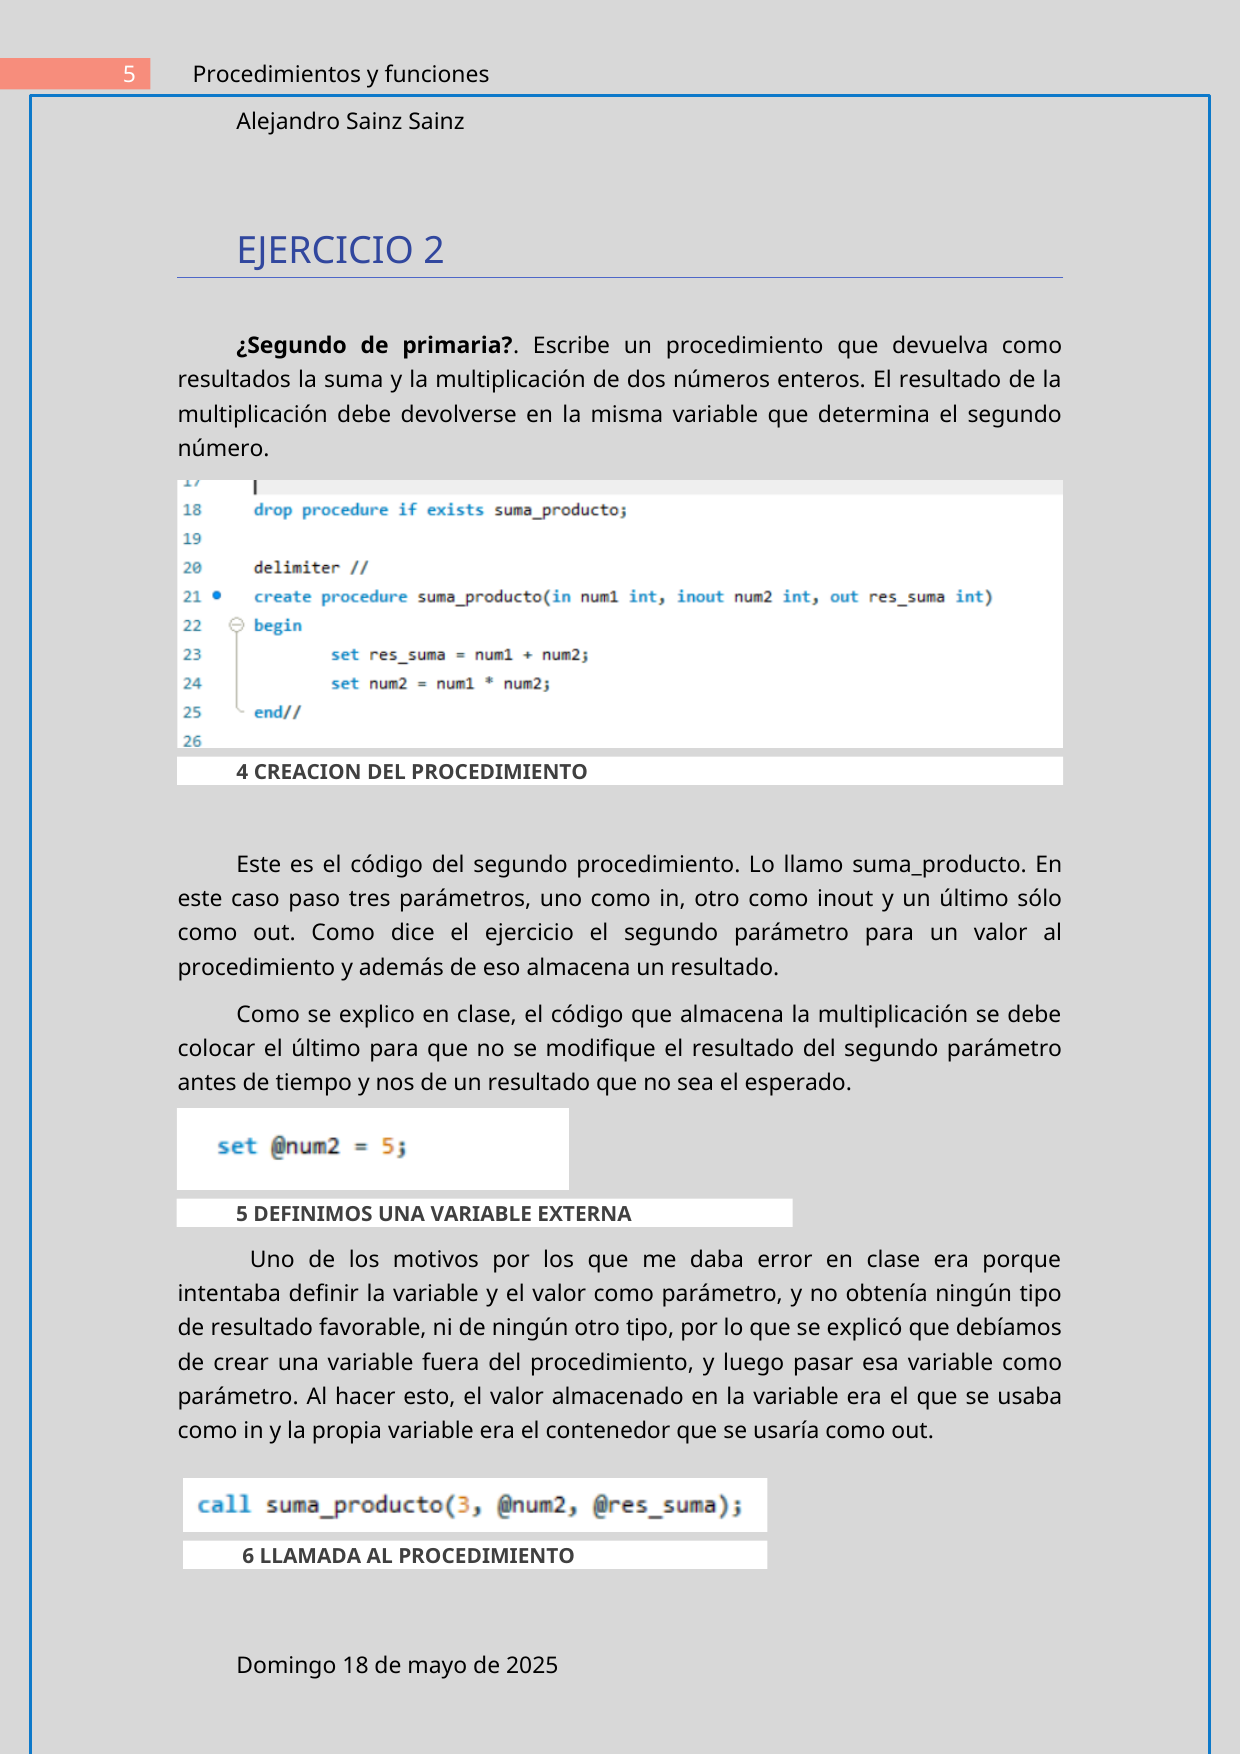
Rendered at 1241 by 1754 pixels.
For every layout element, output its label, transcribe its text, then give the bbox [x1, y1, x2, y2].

picture [183, 1478, 768, 1532]
text Este es el código del segundo procedimiento. Lo llamo suma_producto. En este caso paso tres parámetros, uno como in, otro como inout y un último sólo como out. Como dice el ejercicio el segundo parámetro para un valor al procedimiento y además de eso almacena un resultado. [177, 848, 1063, 982]
text Uno de los motivos por los que me daba error en clase era porque intentaba definir la variable y el valor como parámetro, y no obtenía ningún tipo de resultado favorable, ni de ningún otro tipo, por lo que se explicó que debíamos de crear una variable fuera del procedimiento, y luego pasar esa variable como parámetro. Al hacer esto, el valor almacenado en la variable era el que se usaba como in y la propia variable era el contenedor que se usaría como out. [177, 1113, 1063, 1446]
picture [176, 1108, 569, 1190]
text Como se explico en clase, el código que almacena la multiplicación se debe colocar el último para que no se modifique el resultado del segundo parámetro antes de tiempo y nos de un resultado que no sea el esperado. [177, 998, 1063, 1098]
picture [177, 480, 1063, 748]
subtitle EJERCICIO 2 [177, 224, 1063, 277]
text ¿Segundo de primaria?. Escribe un procedimiento que devuelva como resultados la suma y la multiplicación de dos números enteros. El resultado de la multiplicación debe devolverse en la misma variable que determina el segundo número. [177, 329, 1063, 463]
